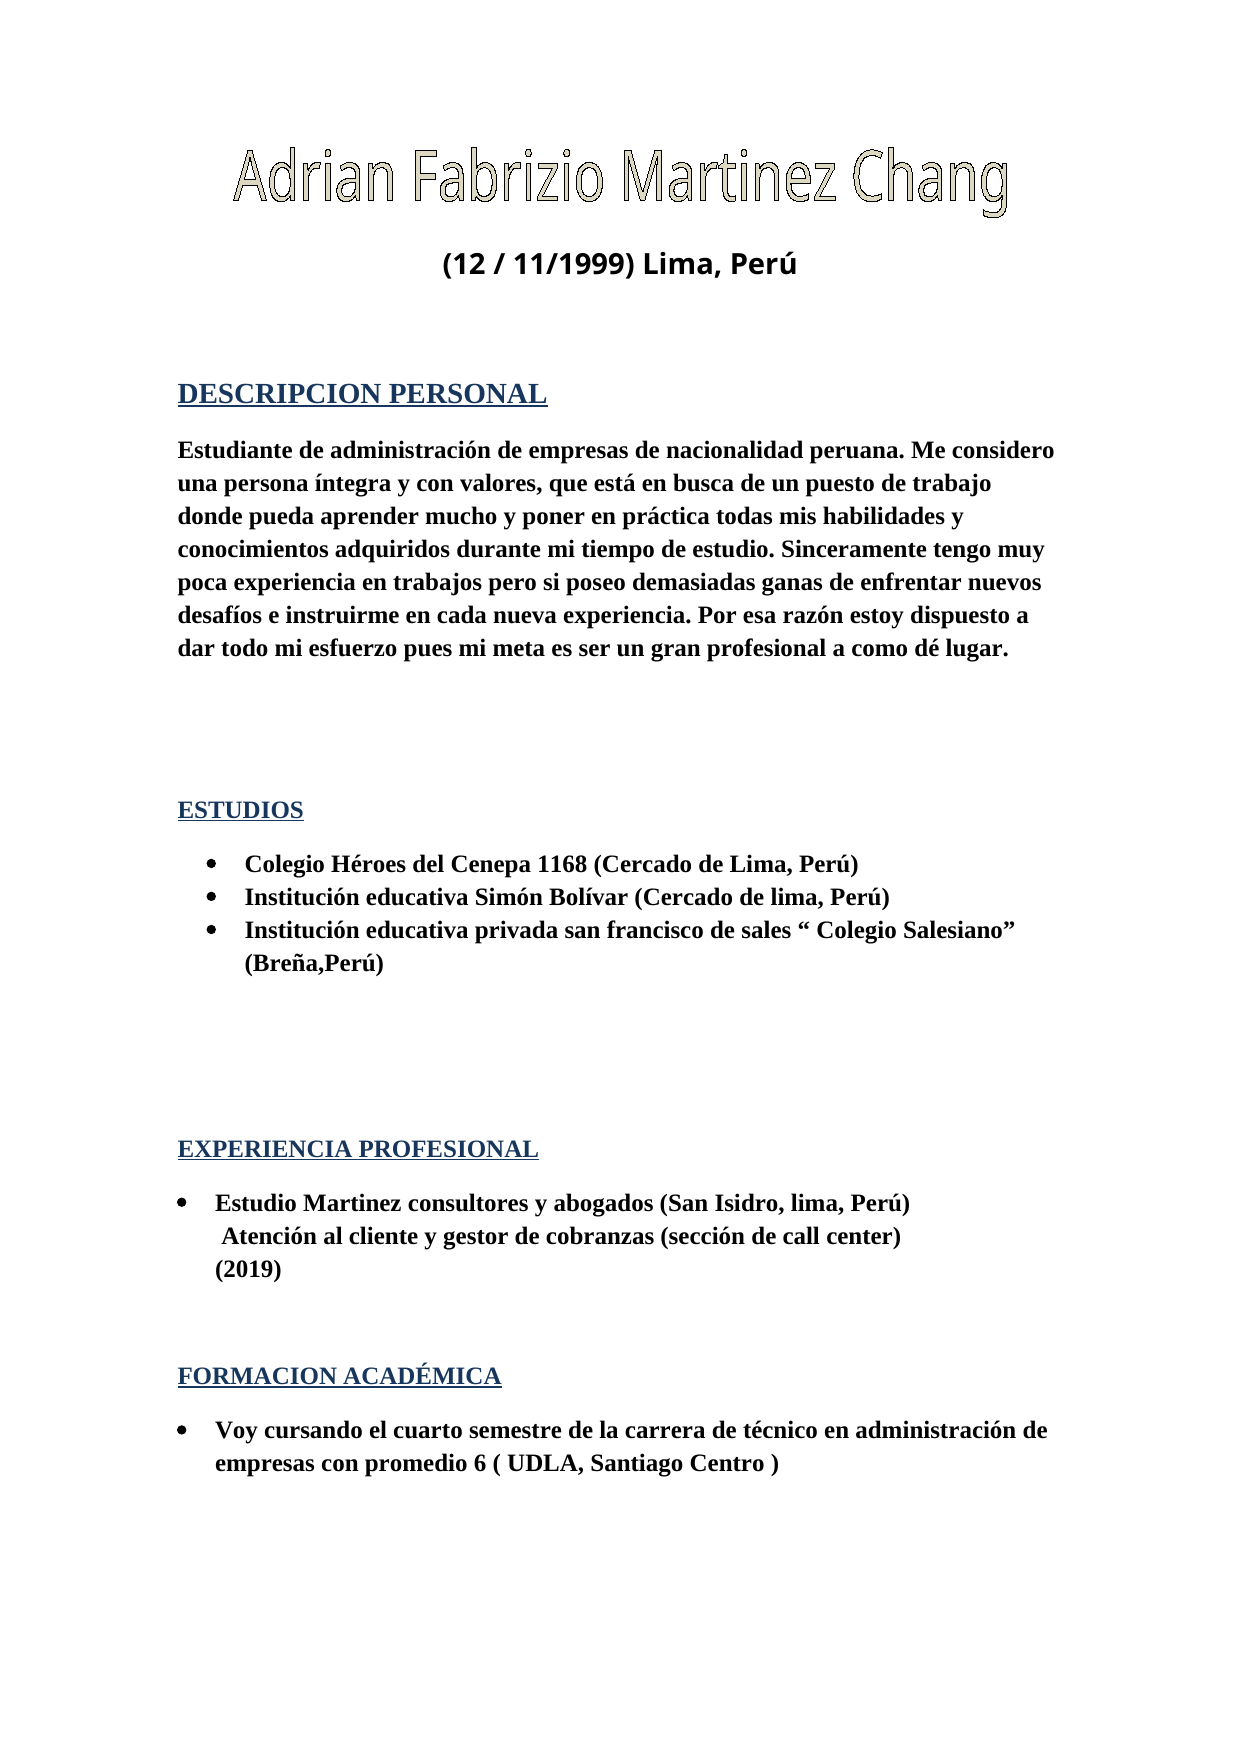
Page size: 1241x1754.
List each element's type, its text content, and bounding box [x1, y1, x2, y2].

text (12 / 11/1999) Lima, Perú [177, 243, 1063, 283]
list Institución educativa Simón Bolívar (Cercado de lima, Perú) [207, 882, 1063, 911]
list Institución educativa privada san francisco de sales “ Colegio Salesiano” (Breña,Perú) [207, 915, 1063, 977]
list Voy cursando el cuarto semestre de la carrera de técnico en administración de empresas con promedio 6 ( UDLA, Santiago Centro ) [177, 1415, 1063, 1477]
list (2019) [215, 1254, 1063, 1282]
list Colegio Héroes del Cenepa 1168 (Cercado de Lima, Perú) [207, 849, 1063, 878]
text ESTUDIOS [177, 795, 1063, 824]
text EXPERIENCIA PROFESIONAL [177, 1134, 1063, 1163]
text Estudiante de administración de empresas de nacionalidad peruana. Me considero una persona íntegra y con valores, que está en busca de un puesto de trabajo donde pueda aprender mucho y poner en práctica todas mis habilidades y conocimientos adquiridos durante mi tiempo de estudio. Sinceramente tengo muy poca experiencia en trabajos pero si poseo demasiadas ganas de enfrentar nuevos desafíos e instruirme en cada nueva experiencia. Por esa razón estoy dispuesto a dar todo mi esfuerzo pues mi meta es ser un gran profesional a como dé lugar. [177, 435, 1063, 662]
list Atención al cliente y gestor de cobranzas (sección de call center) [215, 1221, 1063, 1249]
list Estudio Martinez consultores y abogados (San Isidro, lima, Perú) [177, 1188, 1063, 1216]
text FORMACION ACADÉMICA [177, 1361, 1063, 1390]
text DESCRIPCION PERSONAL [177, 376, 1063, 409]
